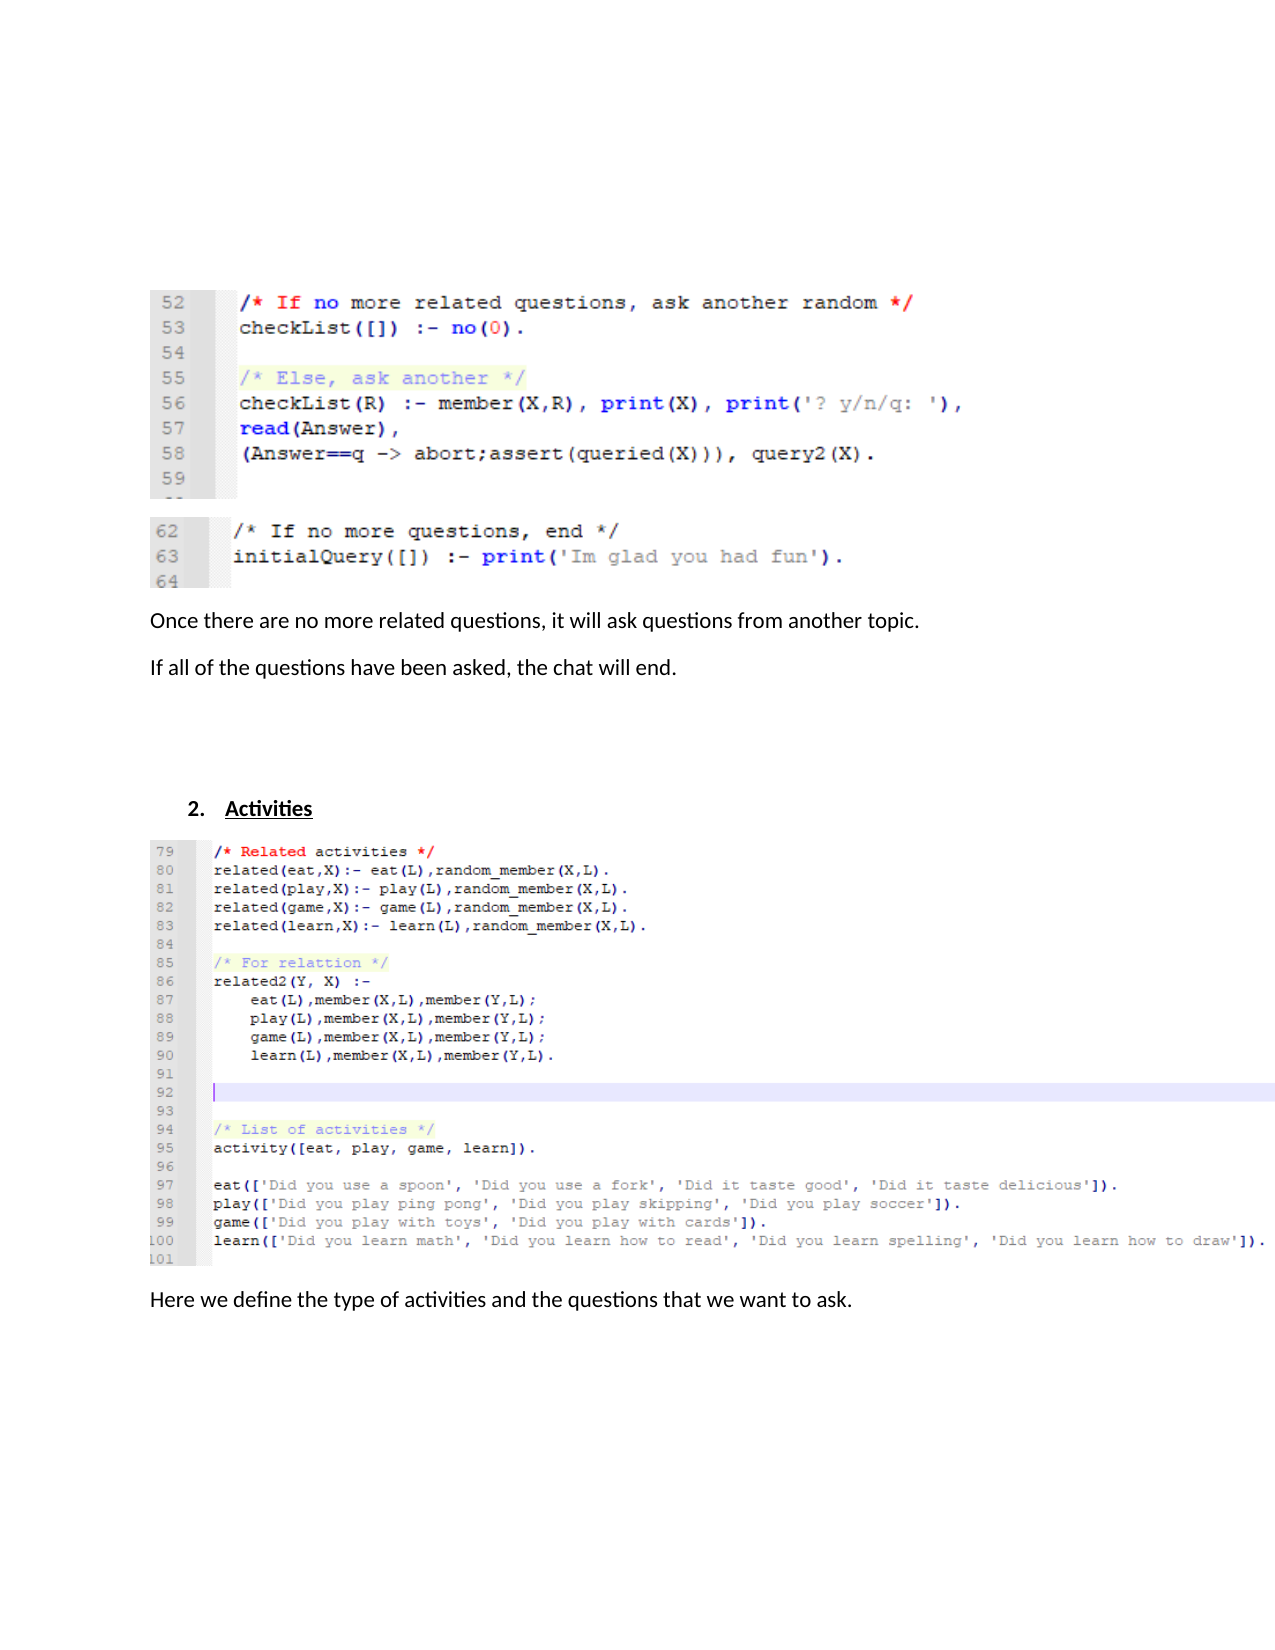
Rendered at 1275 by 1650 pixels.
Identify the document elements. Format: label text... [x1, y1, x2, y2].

list Activities [187, 794, 1125, 822]
picture [150, 517, 930, 588]
text Here we define the type of activities and the questions that we want to ask. [150, 1285, 1125, 1313]
text Once there are no more related questions, it will ask questions from another topic. [150, 606, 1125, 634]
text If all of the questions have been asked, the chat will end. [150, 653, 1125, 681]
picture [150, 840, 1275, 1266]
picture [150, 290, 977, 499]
